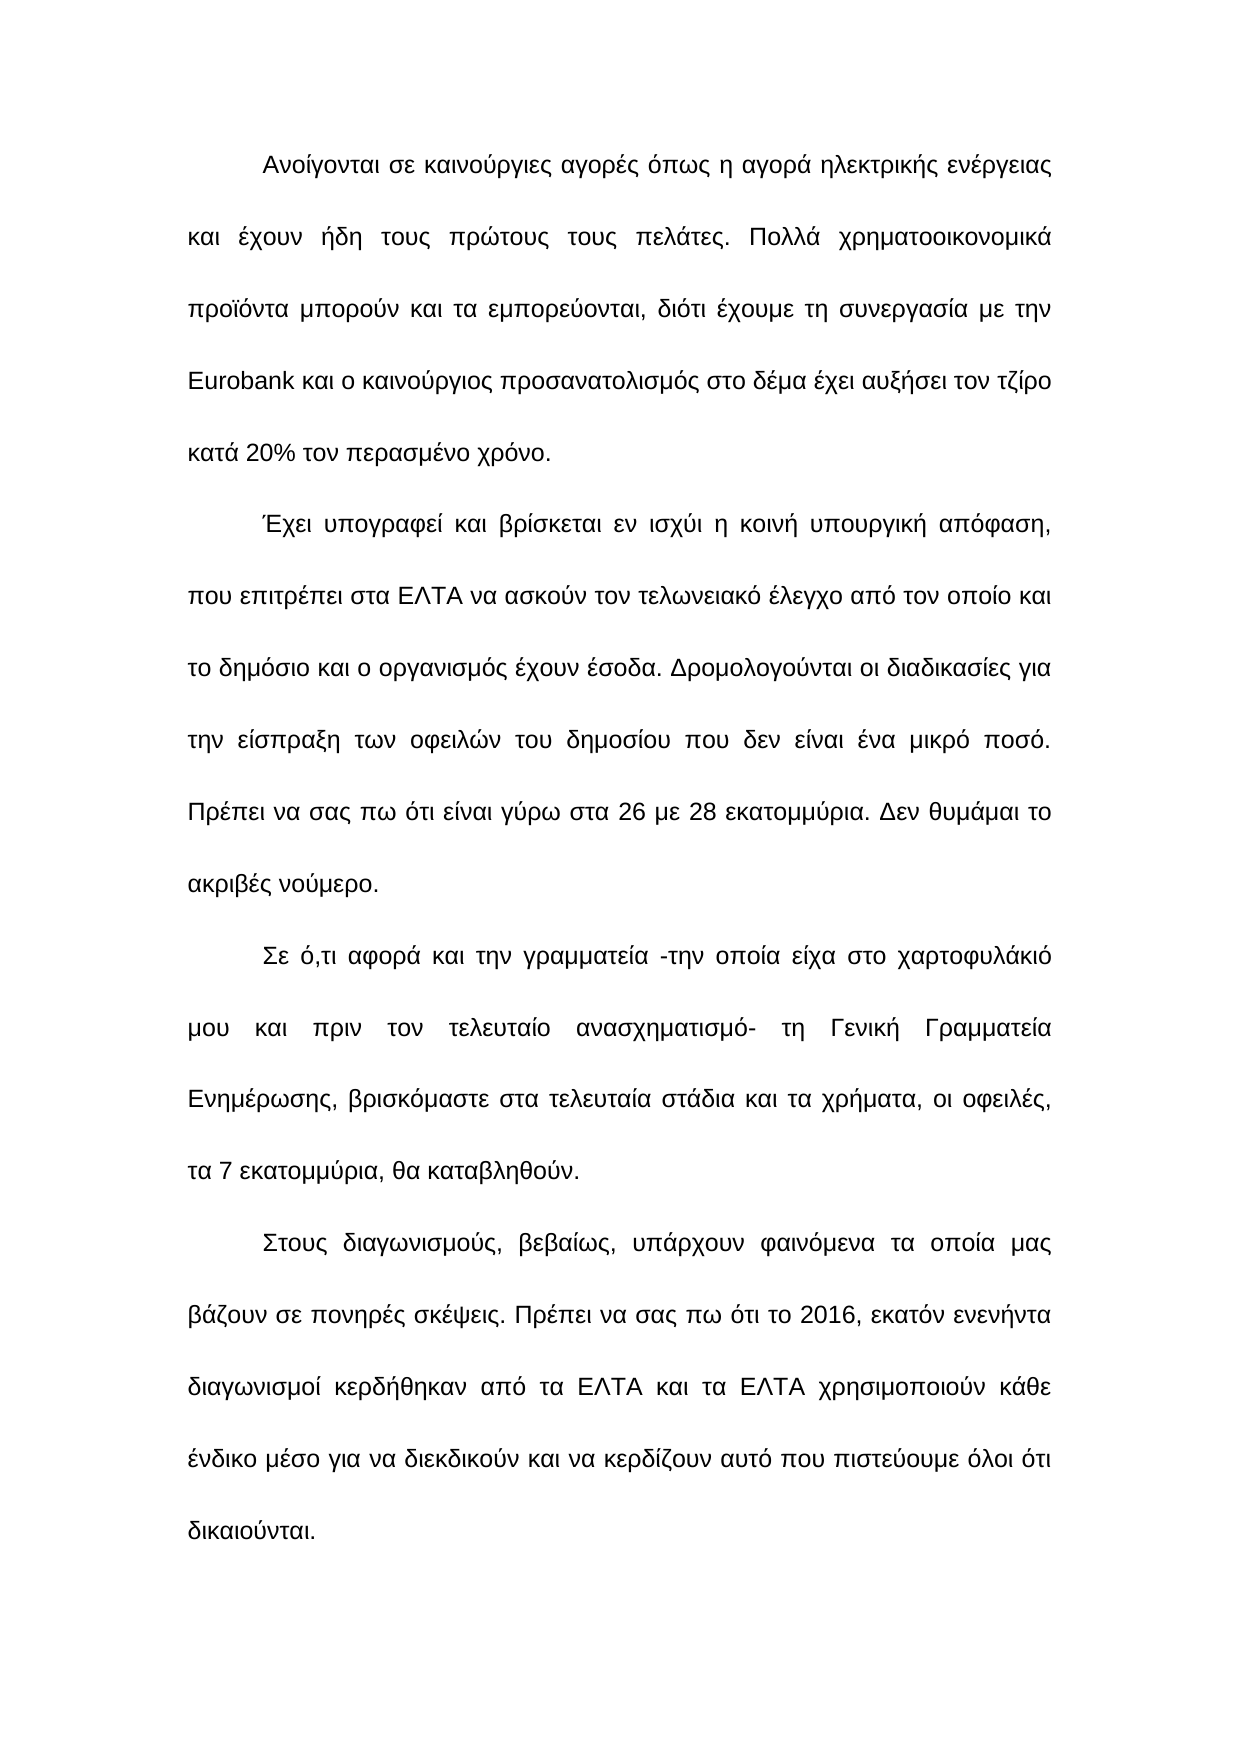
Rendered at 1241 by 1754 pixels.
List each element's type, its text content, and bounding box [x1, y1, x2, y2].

text Σε ό,τι αφορά και την γραμματεία -την οποία είχα στο χαρτοφυλάκιό μου και πριν τον τελευταίο ανασχηματισμό- τη Γενική Γραμματεία Ενημέρωσης, βρισκόμαστε στα τελευταία στάδια και τα χρήματα, οι οφειλές, τα 7 εκατομμύρια, θα καταβληθούν. [187, 941, 1053, 1185]
text Ανοίγονται σε καινούργιες αγορές όπως η αγορά ηλεκτρικής ενέργειας και έχουν ήδη τους πρώτους τους πελάτες. Πολλά χρηματοοικονομικά προϊόντα μπορούν και τα εμπορεύονται, διότι έχουμε τη συνεργασία με την Eurobank και ο καινούργιος προσανατολισμός στο δέμα έχει αυξήσει τον τζίρο κατά 20% τον περασμένο χρόνο. [187, 150, 1053, 466]
text Έχει υπογραφεί και βρίσκεται εν ισχύι η κοινή υπουργική απόφαση, που επιτρέπει στα ΕΛΤΑ να ασκούν τον τελωνειακό έλεγχο από τον οποίο και το δημόσιο και ο οργανισμός έχουν έσοδα. Δρομολογούνται οι διαδικασίες για την είσπραξη των οφειλών του δημοσίου που δεν είναι ένα μικρό ποσό. Πρέπει να σας πω ότι είναι γύρω στα 26 με 28 εκατομμύρια. Δεν θυμάμαι το ακριβές νούμερο. [187, 509, 1053, 897]
text Στους διαγωνισμούς, βεβαίως, υπάρχουν φαινόμενα τα οποία μας βάζουν σε πονηρές σκέψεις. Πρέπει να σας πω ότι το 2016, εκατόν ενενήντα διαγωνισμοί κερδήθηκαν από τα ΕΛΤΑ και τα ΕΛΤΑ χρησιμοποιούν κάθε ένδικο μέσο για να διεκδικούν και να κερδίζουν αυτό που πιστεύουμε όλοι ότι δικαιούνται. [187, 1228, 1053, 1544]
